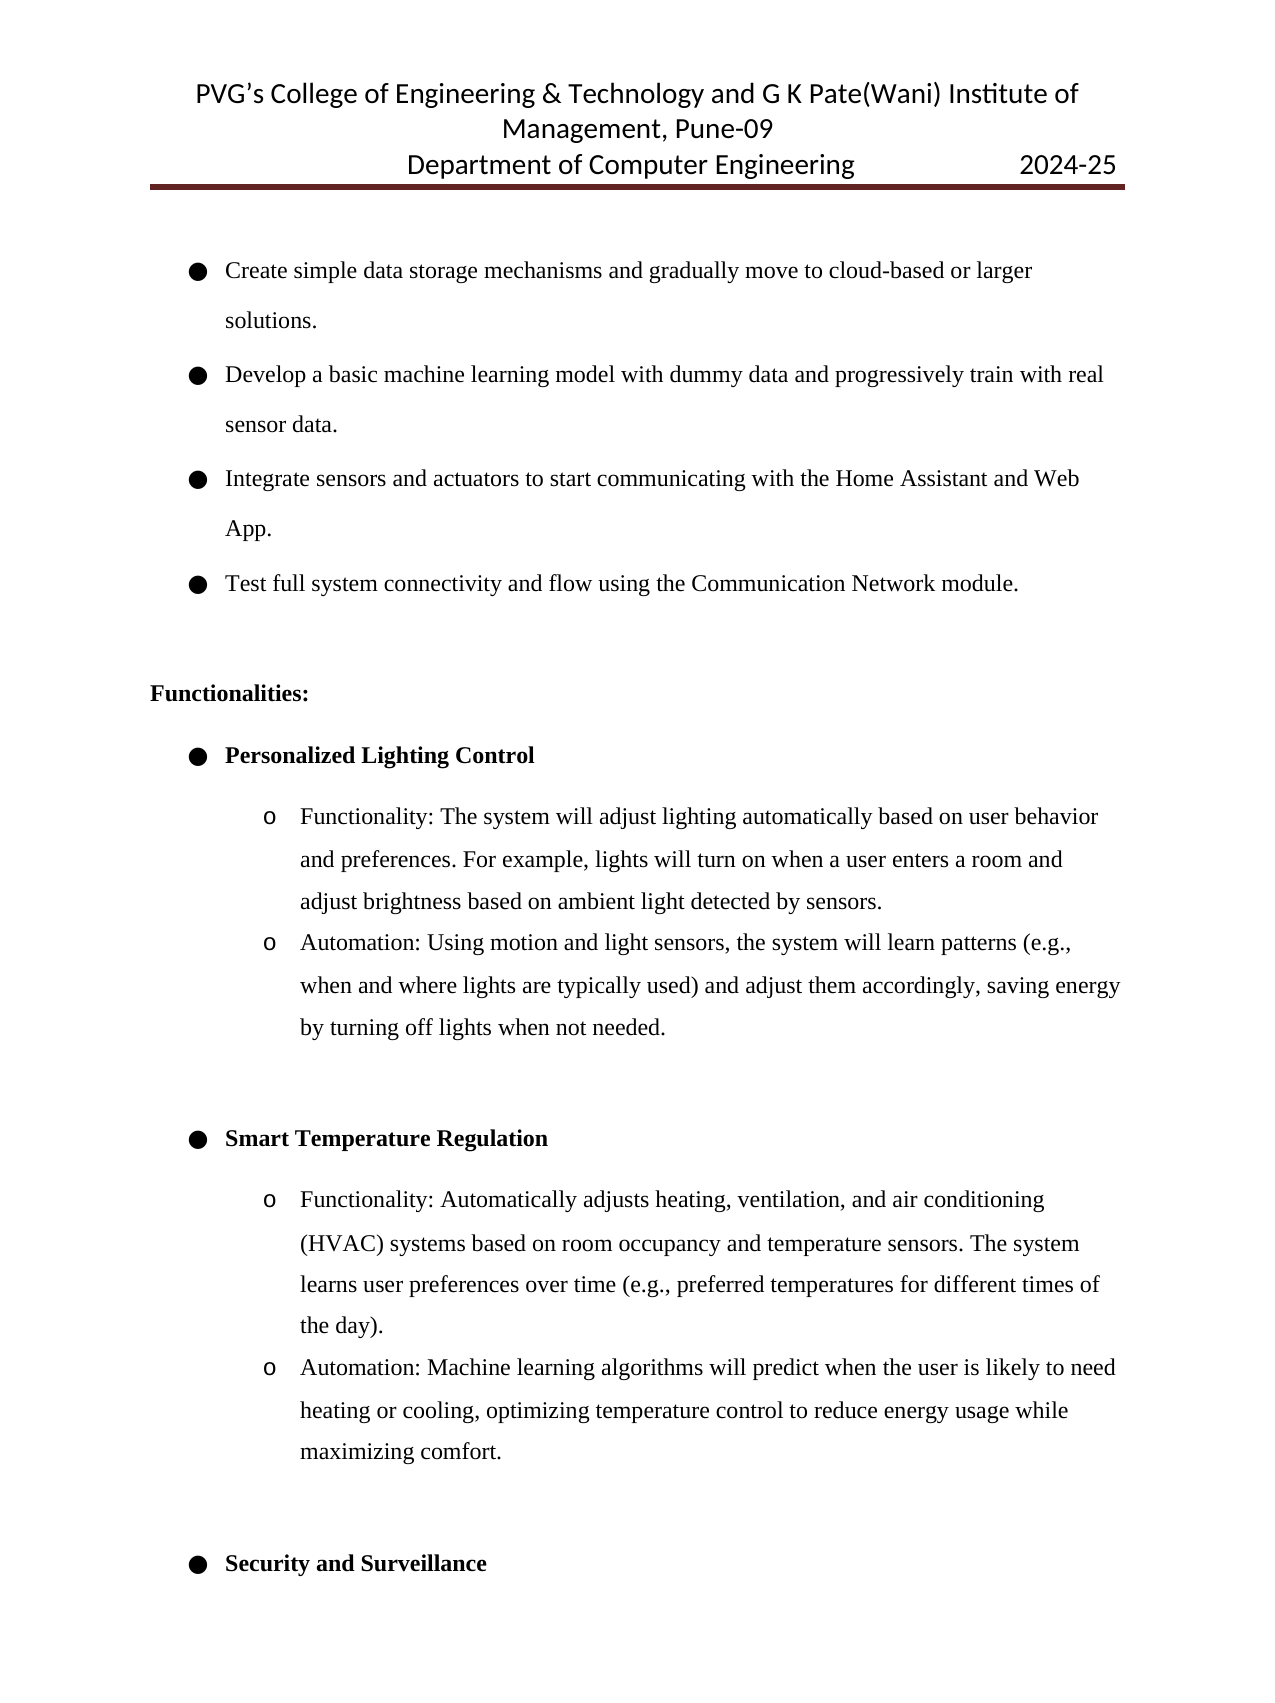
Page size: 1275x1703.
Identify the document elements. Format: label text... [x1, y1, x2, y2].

list Automation: Machine learning algorithms will predict when the user is likely to need heating or cooling, optimizing temperature control to reduce energy usage while maximizing comfort. [262, 1353, 1125, 1465]
list Automation: Using motion and light sensors, the system will learn patterns (e.g., when and where lights are typically used) and adjust them accordingly, saving energy by turning off lights when not needed. [262, 928, 1125, 1040]
list Smart Temperature Regulation [187, 1111, 1125, 1161]
list Create simple data storage mechanisms and gradually move to cloud-based or larger solutions. [187, 243, 1125, 333]
list Security and Surveillance [187, 1536, 1125, 1585]
list Develop a basic machine learning model with dummy data and progressively train with real sensor data. [187, 347, 1125, 438]
text Functionalities: [150, 679, 1125, 706]
list Functionality: The system will adjust lighting automatically based on user behavior and preferences. For example, lights will turn on when a user enters a room and adjust brightness based on ambient light detected by sensors. [262, 802, 1125, 914]
list Integrate sensors and actuators to start communicating with the Home Assistant and Web App. [187, 451, 1125, 542]
list Functionality: Automatically adjusts heating, ventilation, and air conditioning (HVAC) systems based on room occupancy and temperature sensors. The system learns user preferences over time (e.g., preferred temperatures for different times of the day). [262, 1185, 1125, 1339]
list Test full system connectivity and flow using the Communication Network module. [187, 556, 1125, 605]
list Personalized Lighting Control [187, 728, 1125, 777]
